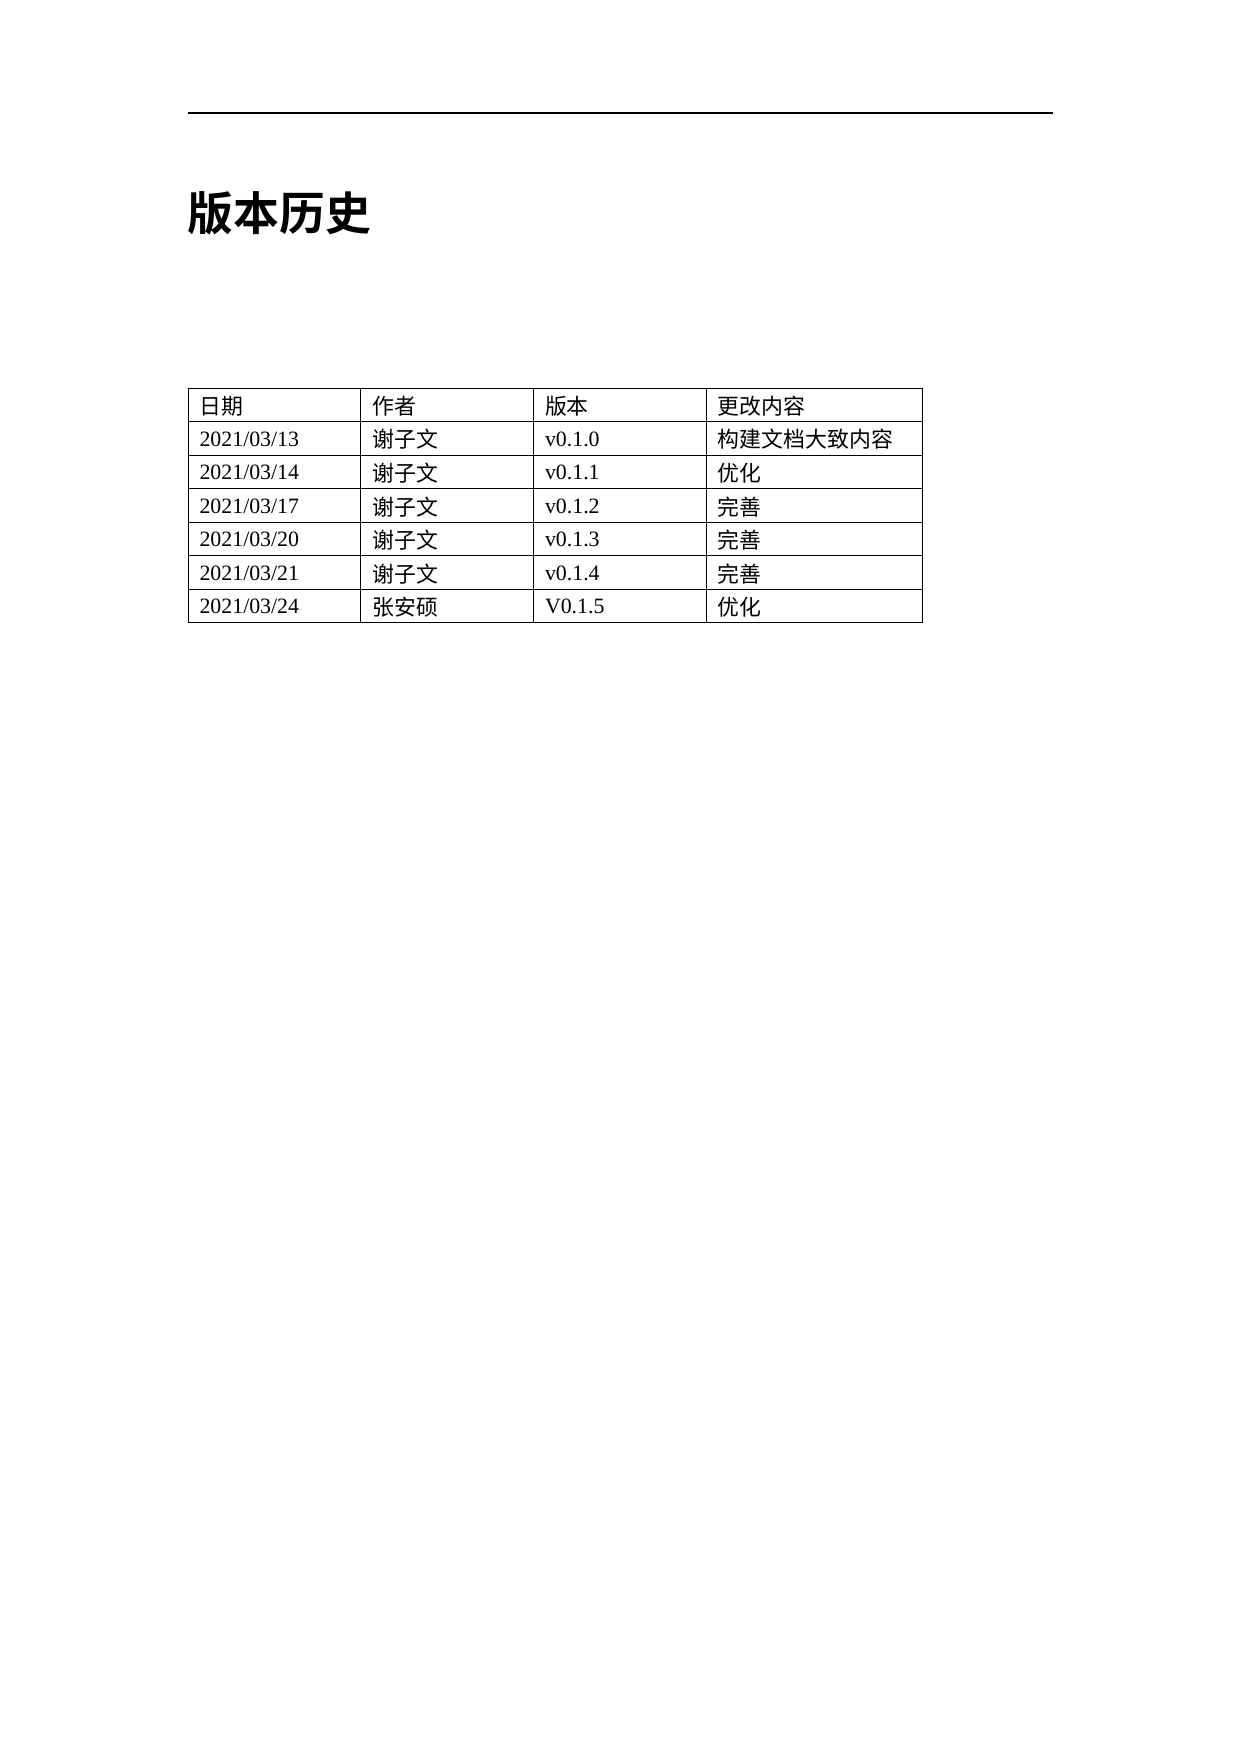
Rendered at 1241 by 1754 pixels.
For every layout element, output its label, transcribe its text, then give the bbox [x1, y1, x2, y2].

table_header 作者 [361, 389, 533, 421]
table_cell 谢子文 [361, 489, 533, 522]
table_header 日期 [189, 389, 360, 421]
table_cell v0.1.1 [534, 456, 706, 488]
table_cell 2021/03/17 [189, 489, 360, 522]
table_cell 张安硕 [361, 590, 533, 622]
table_cell V0.1.5 [534, 590, 706, 622]
table_cell 2021/03/13 [189, 422, 360, 454]
table_header 版本 [534, 389, 706, 421]
table_cell v0.1.0 [534, 422, 706, 454]
table_cell 构建文档大致内容 [707, 422, 922, 454]
table_cell 完善 [707, 523, 922, 555]
table_header 更改内容 [707, 389, 922, 421]
table_cell 优化 [707, 456, 922, 488]
table_cell 谢子文 [361, 556, 533, 589]
table_cell 2021/03/20 [189, 523, 360, 555]
table_cell 谢子文 [361, 422, 533, 454]
table_cell 谢子文 [361, 456, 533, 488]
table_cell 完善 [707, 489, 922, 522]
table_cell 优化 [707, 590, 922, 622]
table_cell v0.1.2 [534, 489, 706, 522]
table_cell 2021/03/24 [189, 590, 360, 622]
table_cell 2021/03/21 [189, 556, 360, 589]
subtitle 版本历史 [187, 162, 1053, 259]
table_cell v0.1.3 [534, 523, 706, 555]
table_cell v0.1.4 [534, 556, 706, 589]
table_cell 2021/03/14 [189, 456, 360, 488]
table_cell 谢子文 [361, 523, 533, 555]
table_cell 完善 [707, 556, 922, 589]
